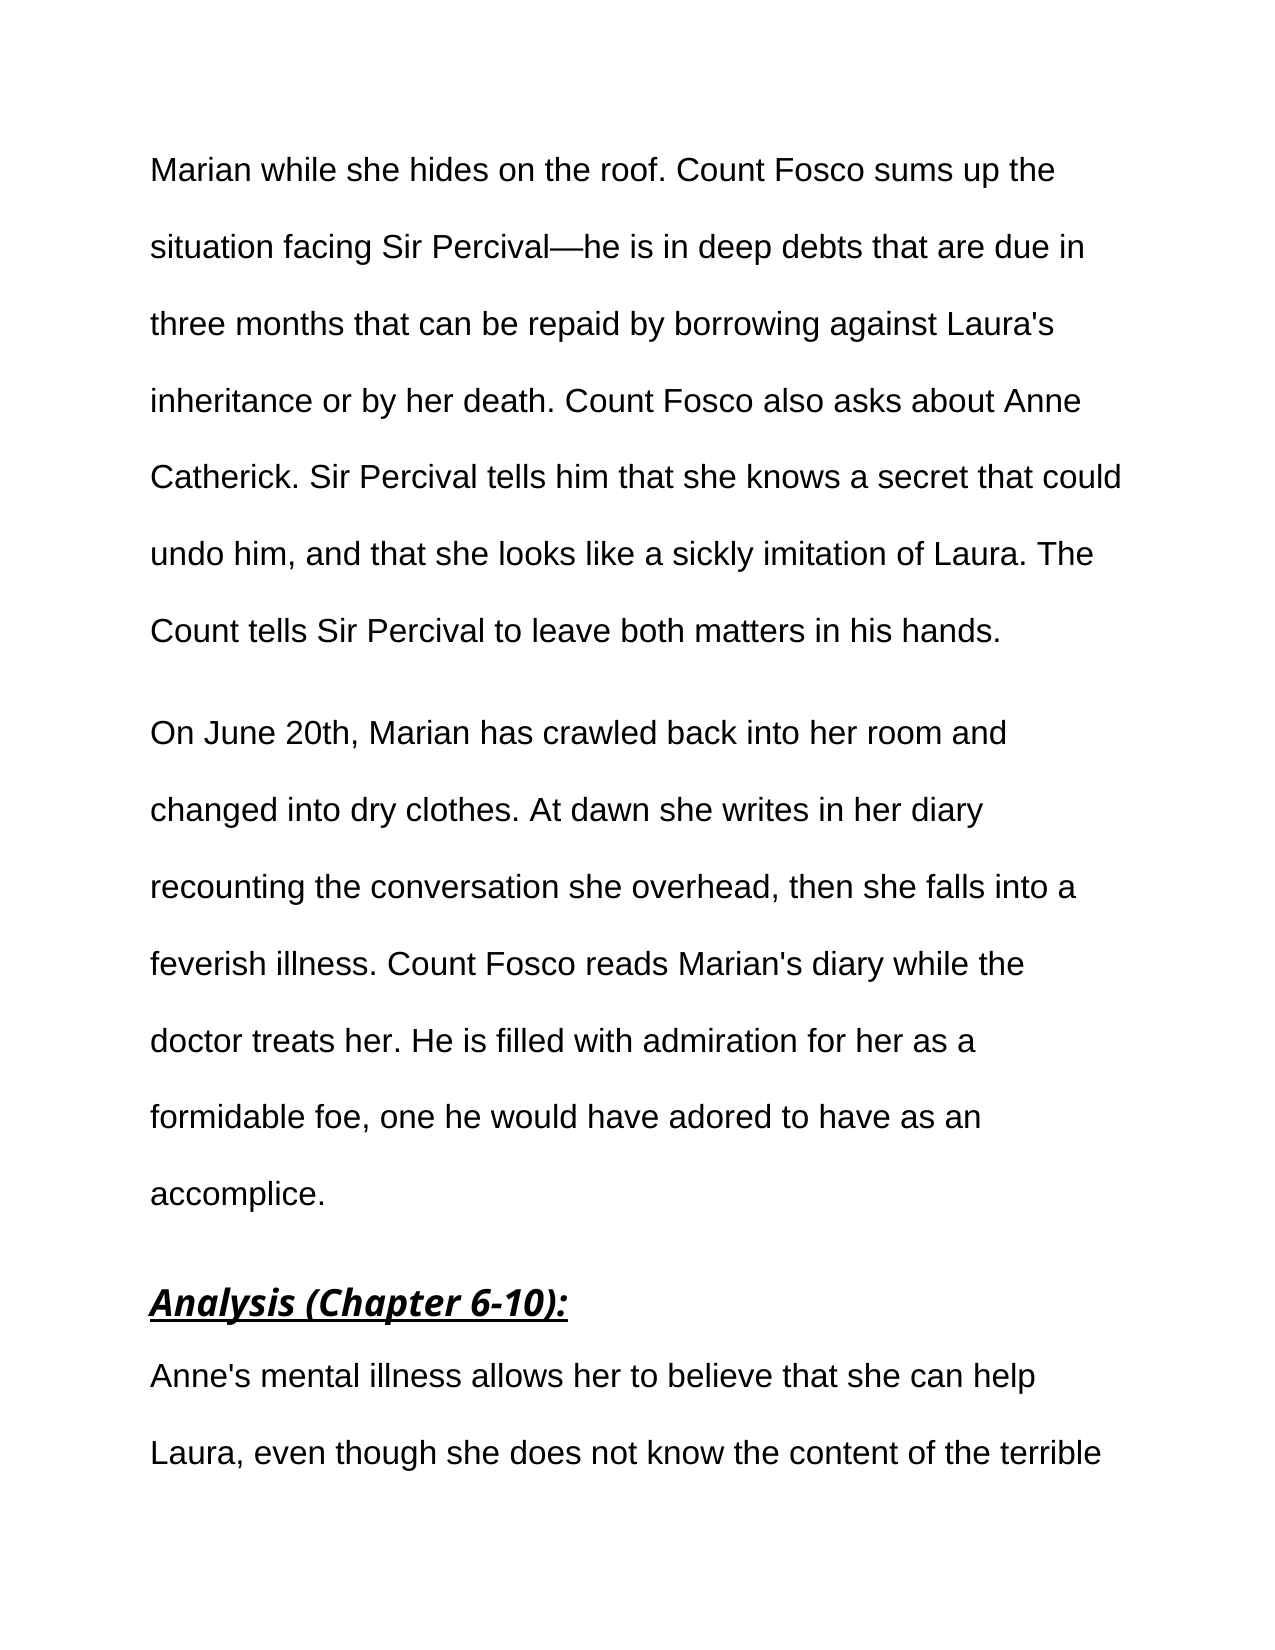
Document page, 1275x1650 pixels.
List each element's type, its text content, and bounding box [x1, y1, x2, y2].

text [150, 1356, 1125, 1472]
text On June 20th, Marian has crawled back into her room and changed into dry clothes. At dawn she writes in her diary recounting the conversation she overhead, then she falls into a feverish illness. Count Fosco reads Marian's diary while the doctor treats her. He is filled with admiration for her as a formidable foe, one he would have adored to have as an accomplice. [150, 713, 1125, 1213]
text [150, 150, 1125, 650]
text Analysis (Chapter 6-10): [150, 1276, 1125, 1327]
